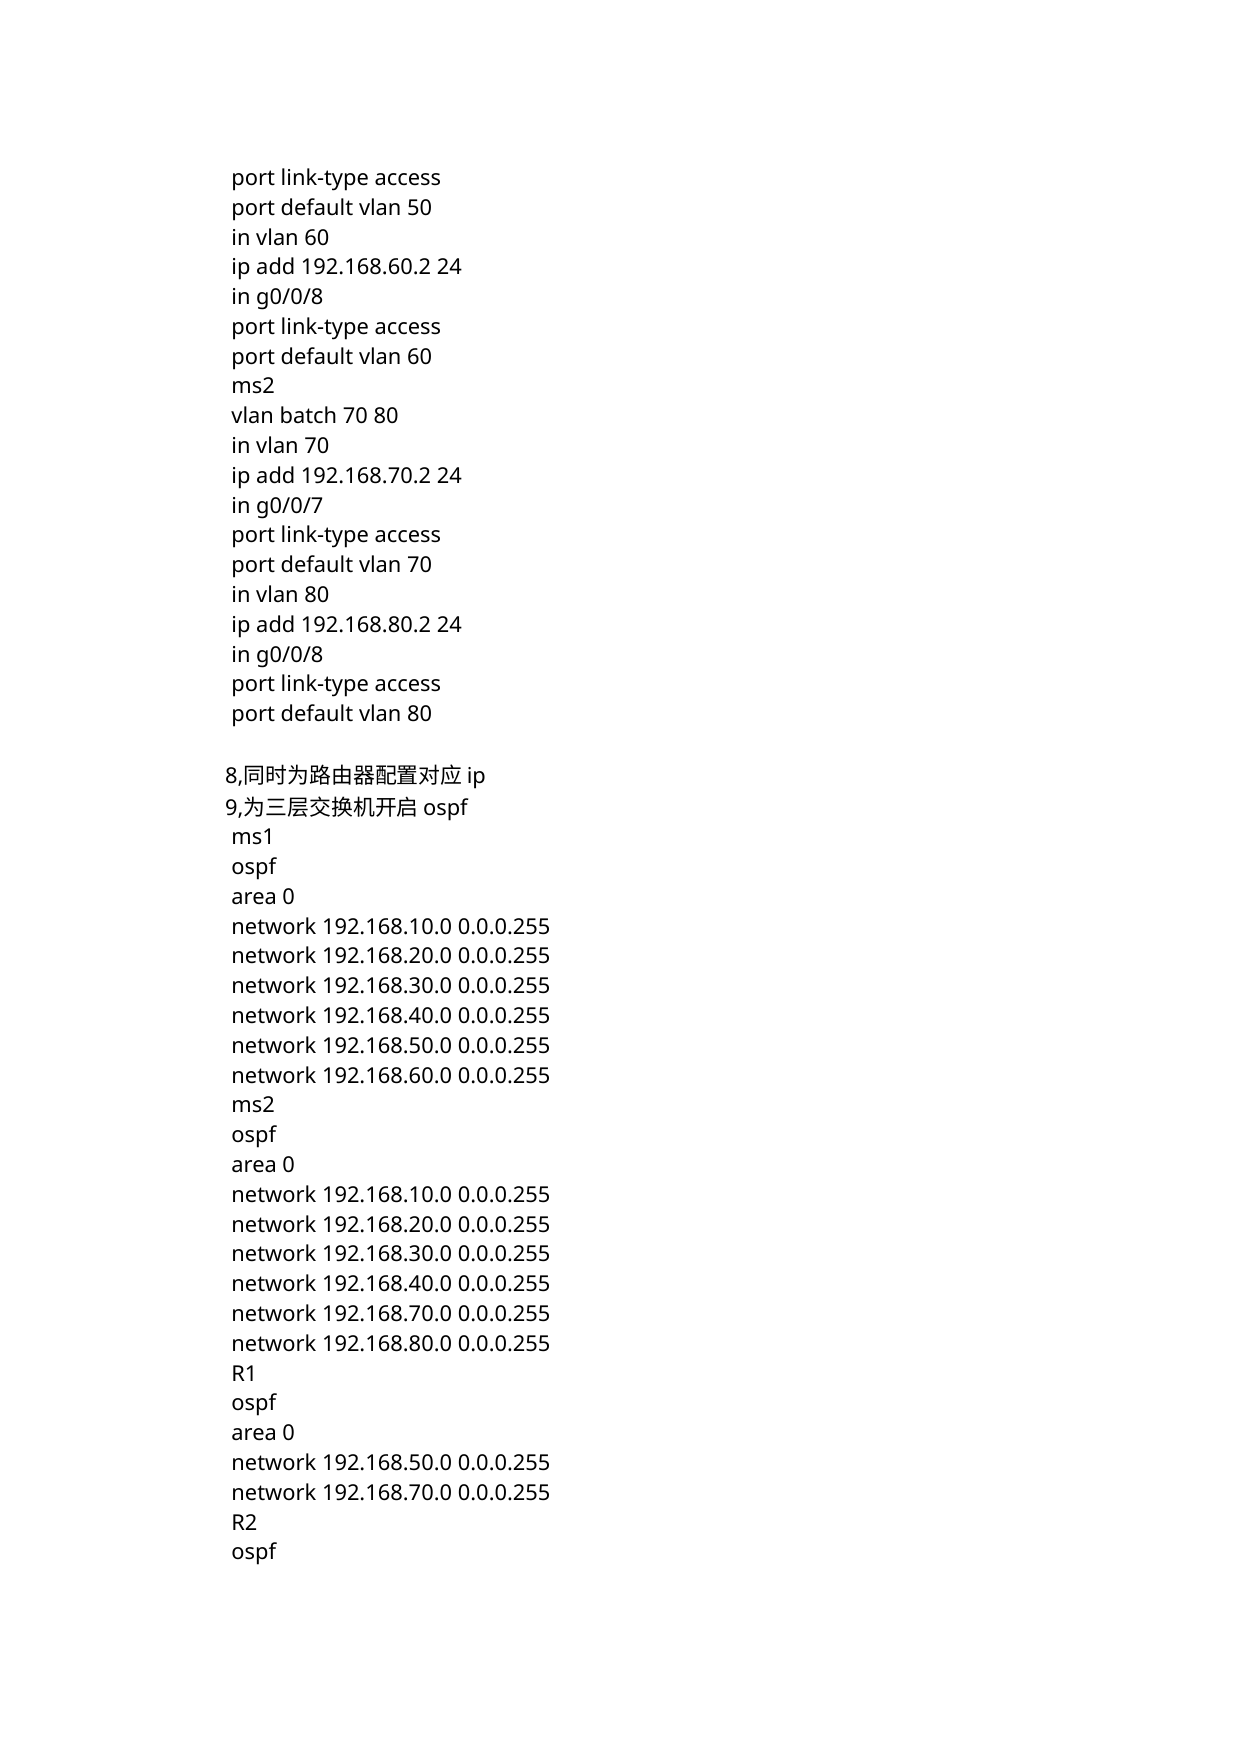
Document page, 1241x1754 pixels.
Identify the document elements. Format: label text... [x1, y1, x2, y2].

text ospf [187, 851, 1053, 881]
text in g0/0/8 [187, 639, 1053, 668]
text area 0 [187, 1149, 1053, 1179]
text in vlan 60 [187, 222, 1053, 251]
text network 192.168.60.0 0.0.0.255 [187, 1060, 1053, 1089]
text network 192.168.80.0 0.0.0.255 [187, 1328, 1053, 1358]
text ospf [187, 1387, 1053, 1417]
text vlan batch 70 80 [187, 400, 1053, 430]
text 8,同时为路由器配置对应ip [187, 758, 1053, 789]
text network 192.168.70.0 0.0.0.255 [187, 1298, 1053, 1328]
text network 192.168.50.0 0.0.0.255 [187, 1447, 1053, 1477]
text port default vlan 50 [187, 192, 1053, 222]
text area 0 [187, 1417, 1053, 1447]
text port link-type access [187, 162, 1053, 192]
text port default vlan 80 [187, 698, 1053, 728]
text network 192.168.30.0 0.0.0.255 [187, 970, 1053, 1000]
text in g0/0/8 [187, 281, 1053, 311]
text network 192.168.50.0 0.0.0.255 [187, 1030, 1053, 1060]
text network 192.168.40.0 0.0.0.255 [187, 1268, 1053, 1298]
text in vlan 70 [187, 430, 1053, 460]
text 9,为三层交换机开启ospf [187, 789, 1053, 821]
text ms2 [187, 371, 1053, 400]
text network 192.168.40.0 0.0.0.255 [187, 1000, 1053, 1030]
text ip add 192.168.70.2 24 [187, 460, 1053, 490]
text network 192.168.20.0 0.0.0.255 [187, 941, 1053, 970]
text port link-type access [187, 519, 1053, 549]
text port default vlan 60 [187, 341, 1053, 371]
text in vlan 80 [187, 579, 1053, 609]
text network 192.168.10.0 0.0.0.255 [187, 911, 1053, 941]
text R1 [187, 1358, 1053, 1387]
text port link-type access [187, 311, 1053, 341]
text port default vlan 70 [187, 549, 1053, 579]
text ip add 192.168.80.2 24 [187, 609, 1053, 639]
text ip add 192.168.60.2 24 [187, 251, 1053, 281]
text network 192.168.70.0 0.0.0.255 [187, 1477, 1053, 1507]
text ms1 [187, 821, 1053, 851]
text port link-type access [187, 668, 1053, 698]
text ospf [187, 1536, 1053, 1566]
text in g0/0/7 [187, 490, 1053, 519]
text area 0 [187, 881, 1053, 911]
text ms2 [187, 1089, 1053, 1119]
text network 192.168.20.0 0.0.0.255 [187, 1209, 1053, 1238]
text R2 [187, 1507, 1053, 1536]
text ospf [187, 1119, 1053, 1149]
text network 192.168.10.0 0.0.0.255 [187, 1179, 1053, 1209]
text network 192.168.30.0 0.0.0.255 [187, 1238, 1053, 1268]
